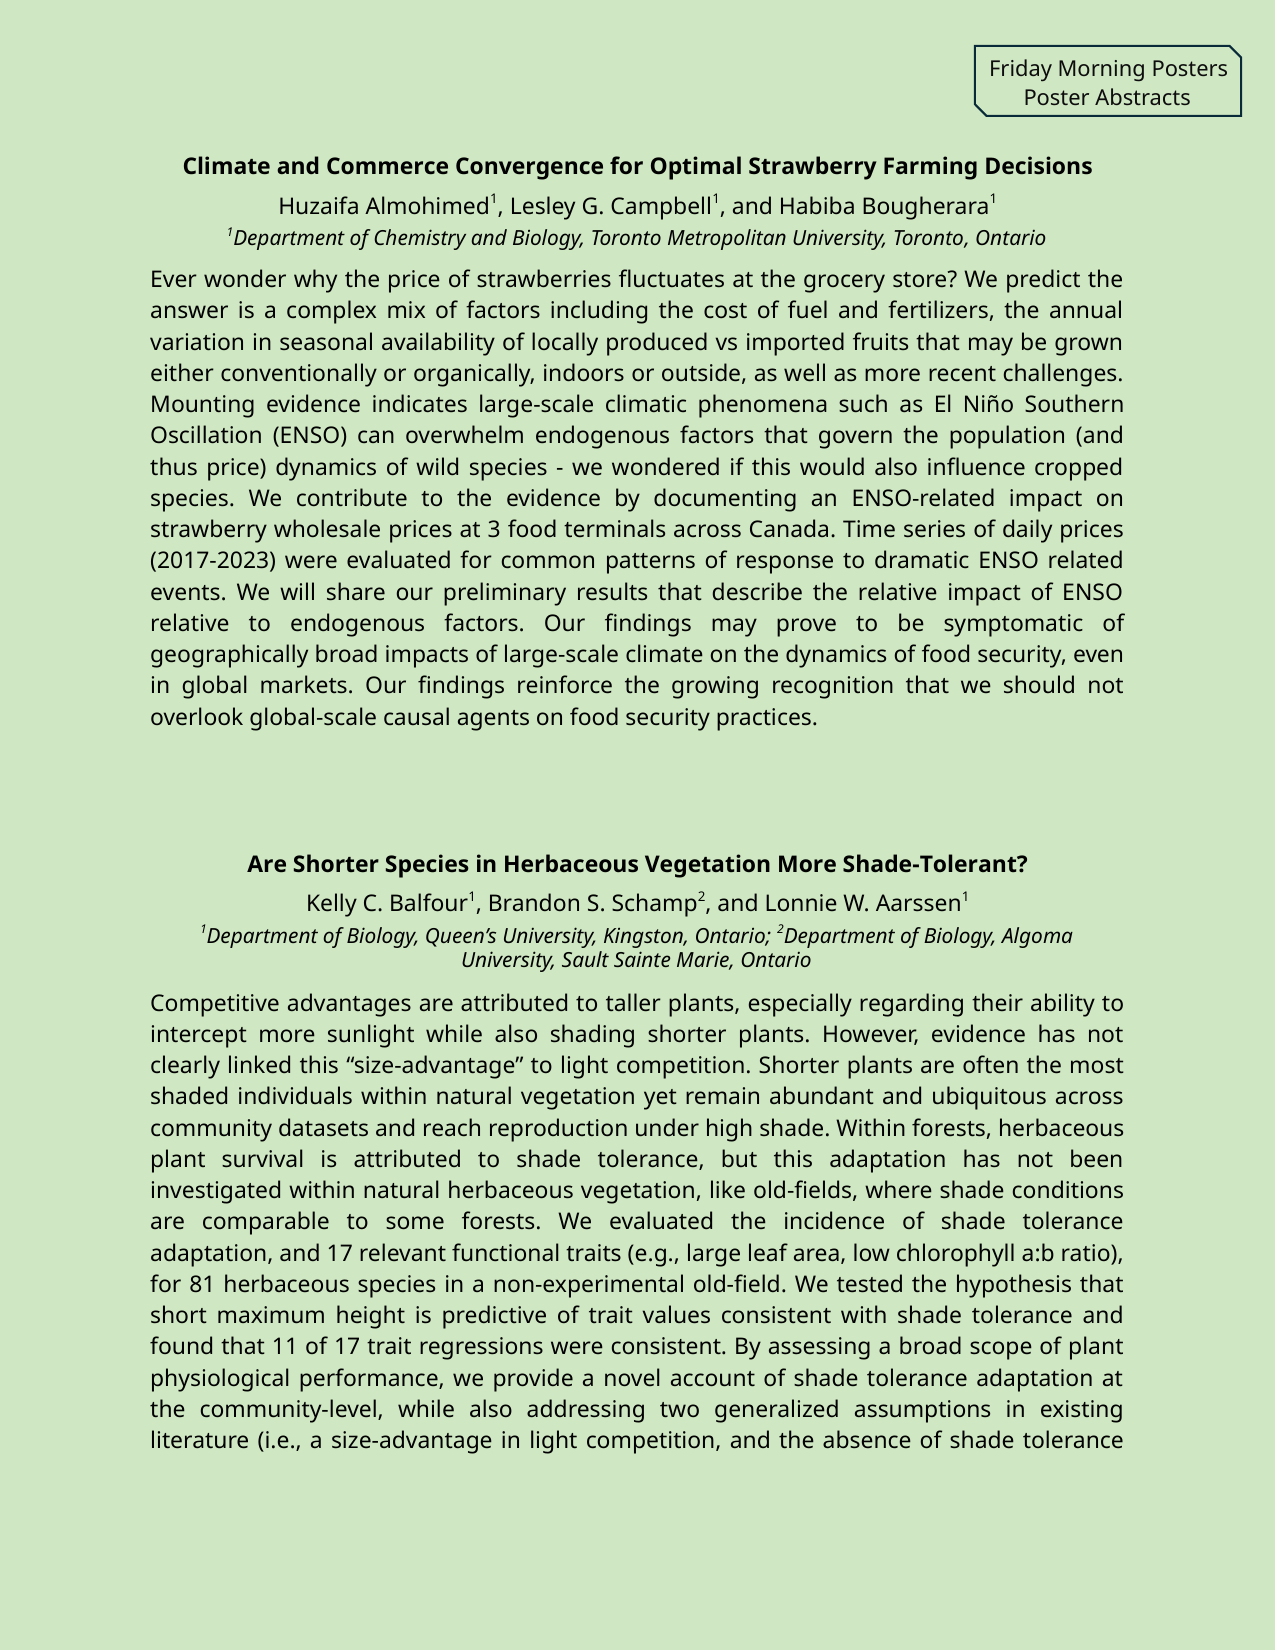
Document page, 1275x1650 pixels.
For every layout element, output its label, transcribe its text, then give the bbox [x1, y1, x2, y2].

list Kelly C. Balfour1, Brandon S. Schamp2, and Lonnie W. Aarssen1 [150, 887, 1125, 919]
title Climate and Commerce Convergence for Optimal Strawberry Farming Decisions [150, 150, 1125, 181]
text 1Department of Chemistry and Biology, Toronto Metropolitan University, Toronto, Ontario [150, 225, 1125, 251]
title Are Shorter Species in Herbaceous Vegetation More Shade-Tolerant? [150, 848, 1125, 879]
text 1Department of Biology, Queen’s University, Kingston, Ontario; 2Department of Biology, Algoma University, Sault Sainte Marie, Ontario [150, 923, 1125, 974]
list Huzaifa Almohimed1, Lesley G. Campbell1, and Habiba Bougherara1 [150, 189, 1125, 221]
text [150, 986, 1125, 1455]
text Ever wonder why the price of strawberries fluctuates at the grocery store? We predict the answer is a complex mix of factors including the cost of fuel and fertilizers, the annual variation in seasonal availability of locally produced vs imported fruits that may be grown either conventionally or organically, indoors or outside, as well as more recent challenges. Mounting evidence indicates large-scale climatic phenomena such as El Niño Southern Oscillation (ENSO) can overwhelm endogenous factors that govern the population (and thus price) dynamics of wild species - we wondered if this would also influence cropped species. We contribute to the evidence by documenting an ENSO-related impact on strawberry wholesale prices at 3 food terminals across Canada. Time series of daily prices (2017-2023) were evaluated for common patterns of response to dramatic ENSO related events. We will share our preliminary results that describe the relative impact of ENSO relative to endogenous factors. Our findings may prove to be symptomatic of geographically broad impacts of large-scale climate on the dynamics of food security, even in global markets. Our findings reinforce the growing recognition that we should not overlook global-scale causal agents on food security practices. [150, 263, 1125, 732]
